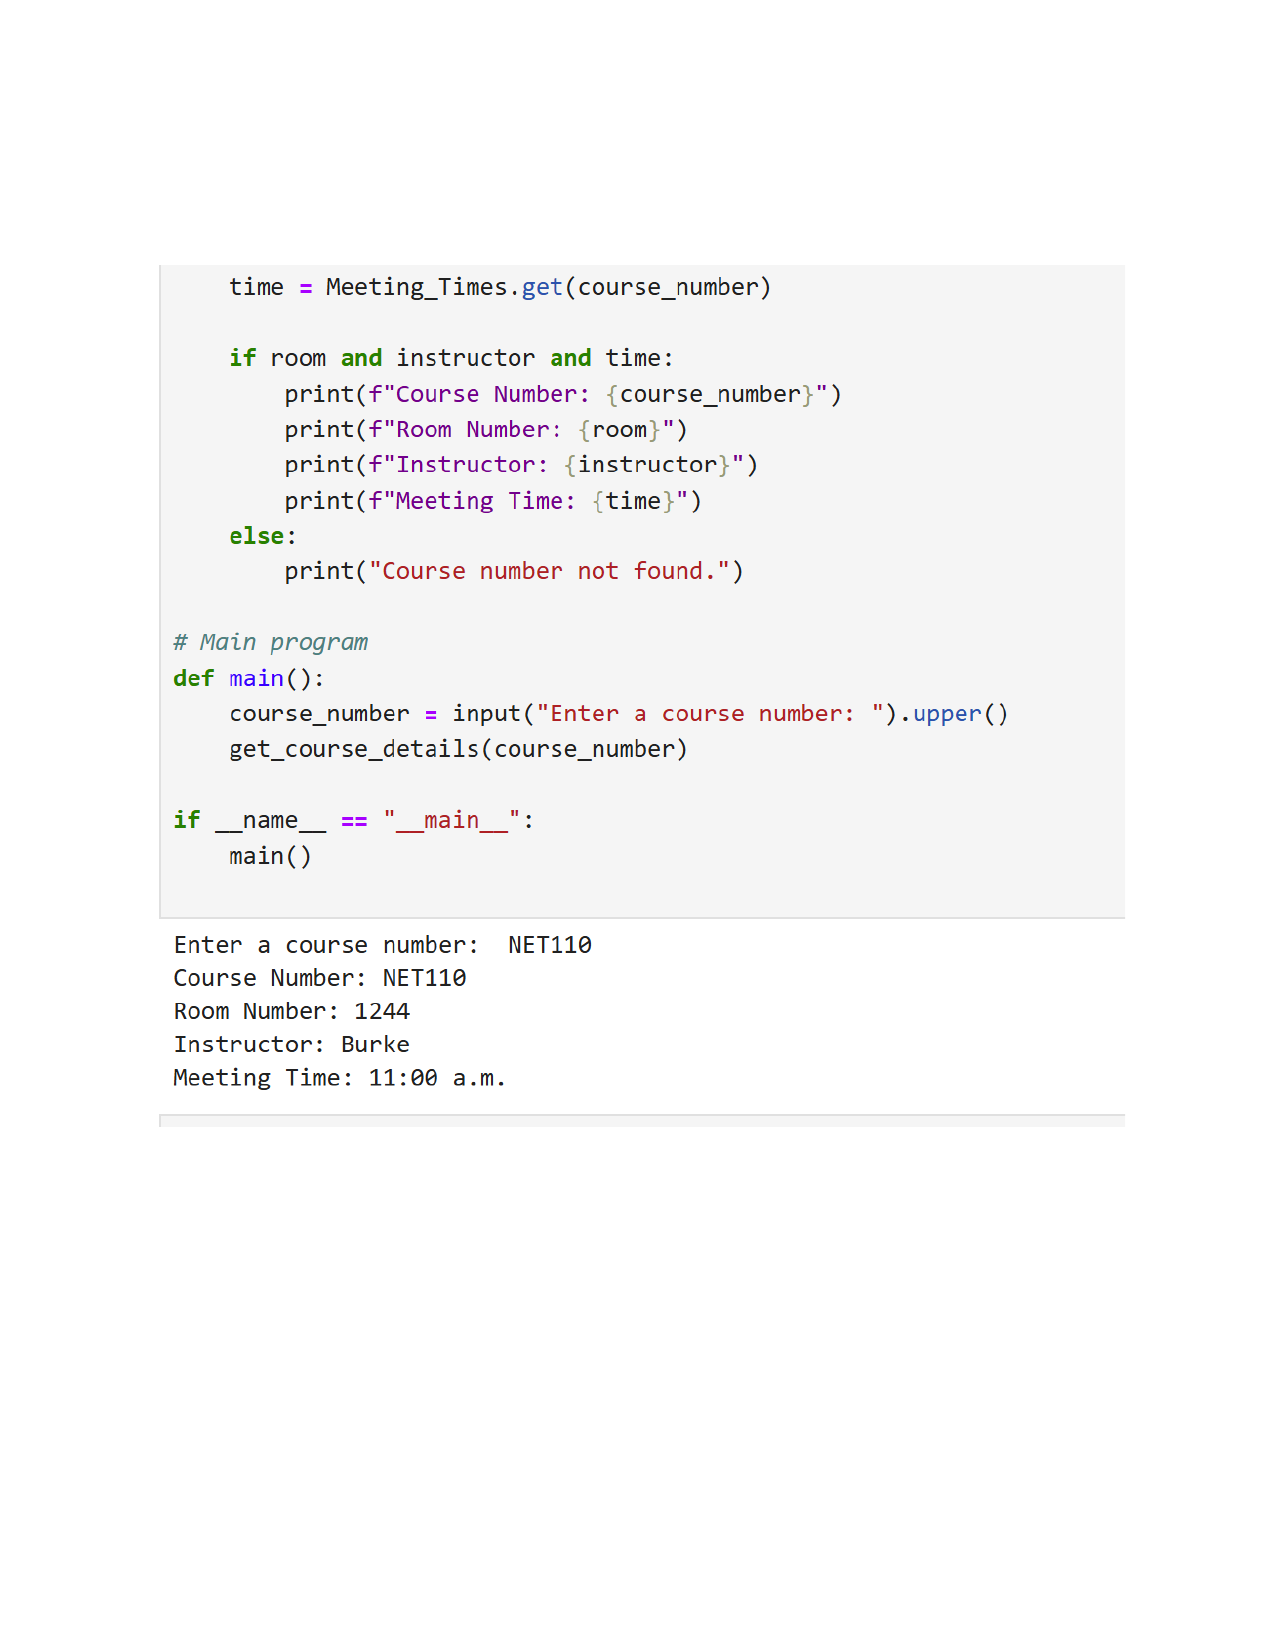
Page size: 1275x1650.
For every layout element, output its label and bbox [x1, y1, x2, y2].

picture [150, 265, 1125, 1127]
